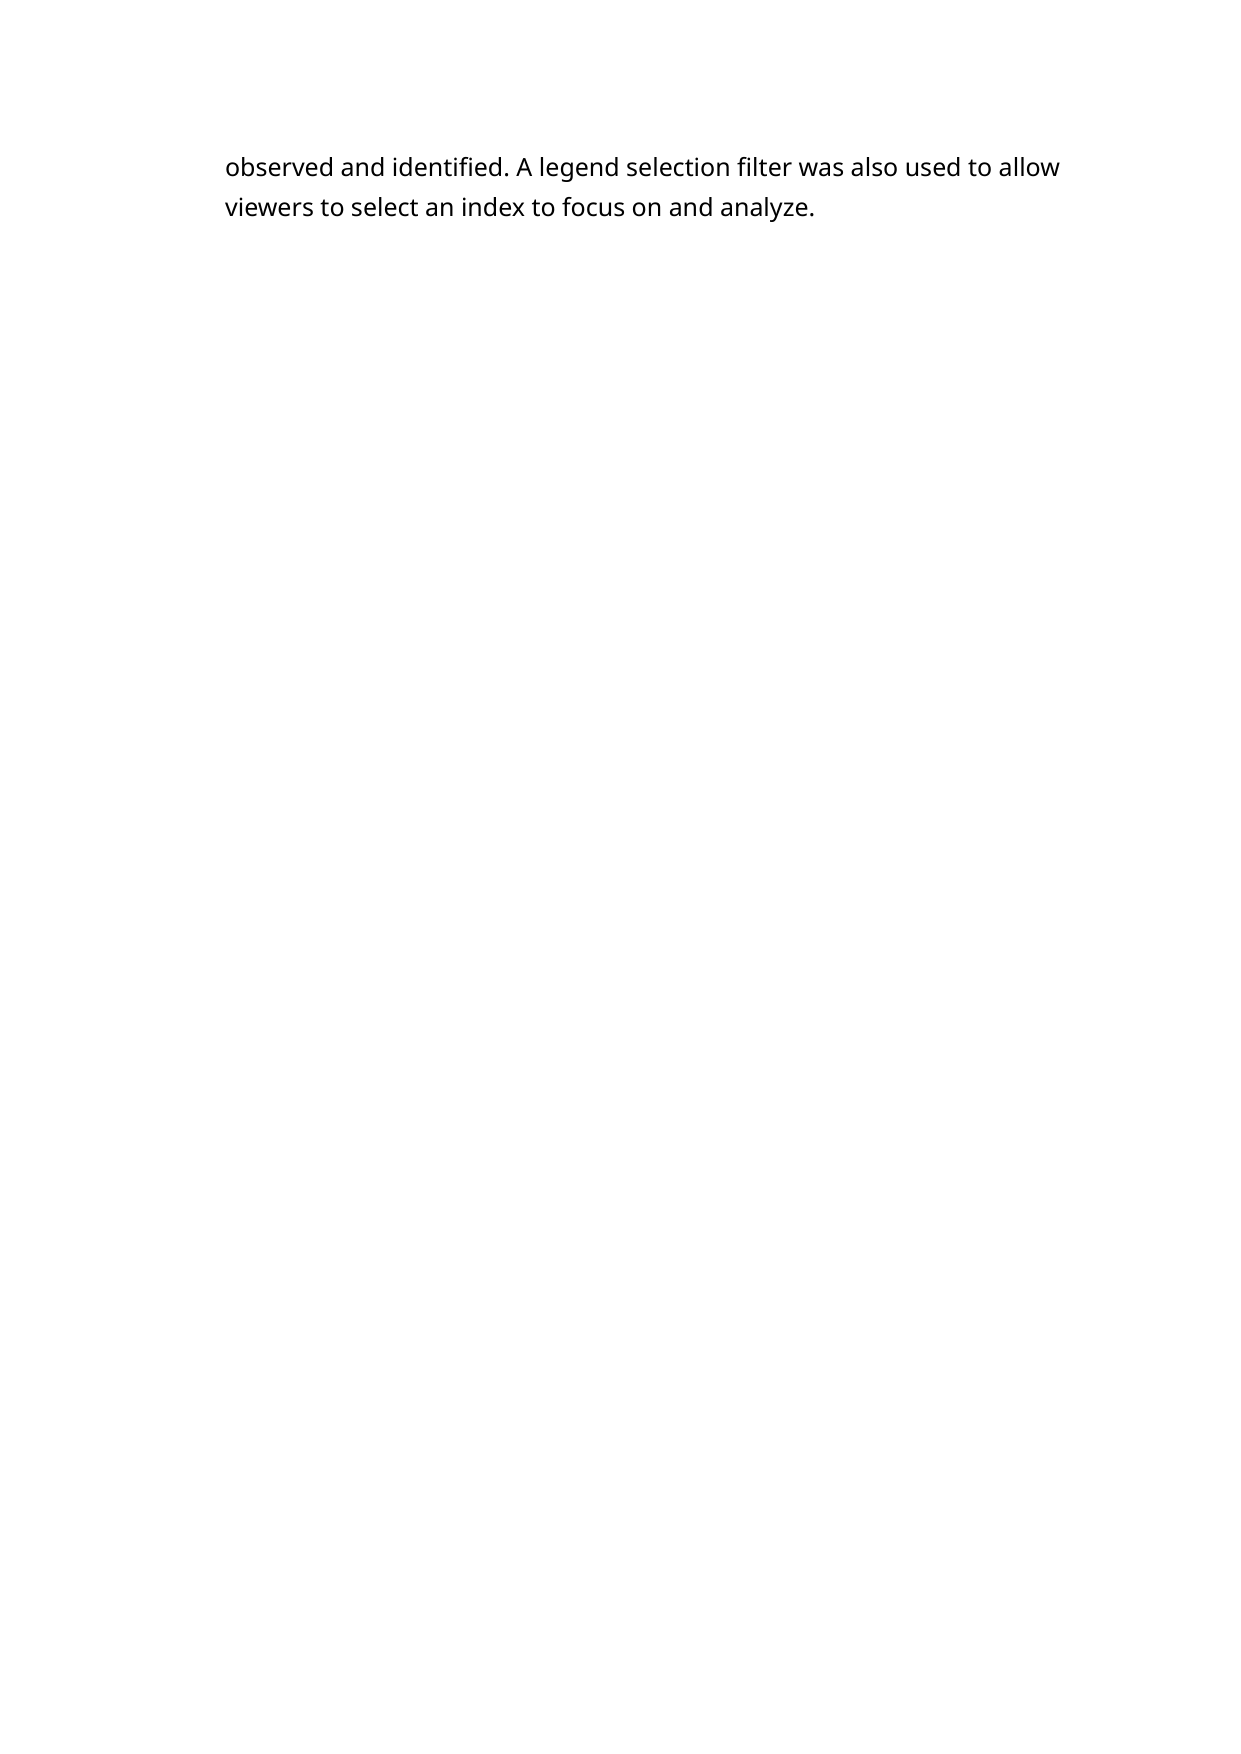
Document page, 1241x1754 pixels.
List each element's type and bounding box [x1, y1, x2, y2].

list [187, 150, 1090, 223]
